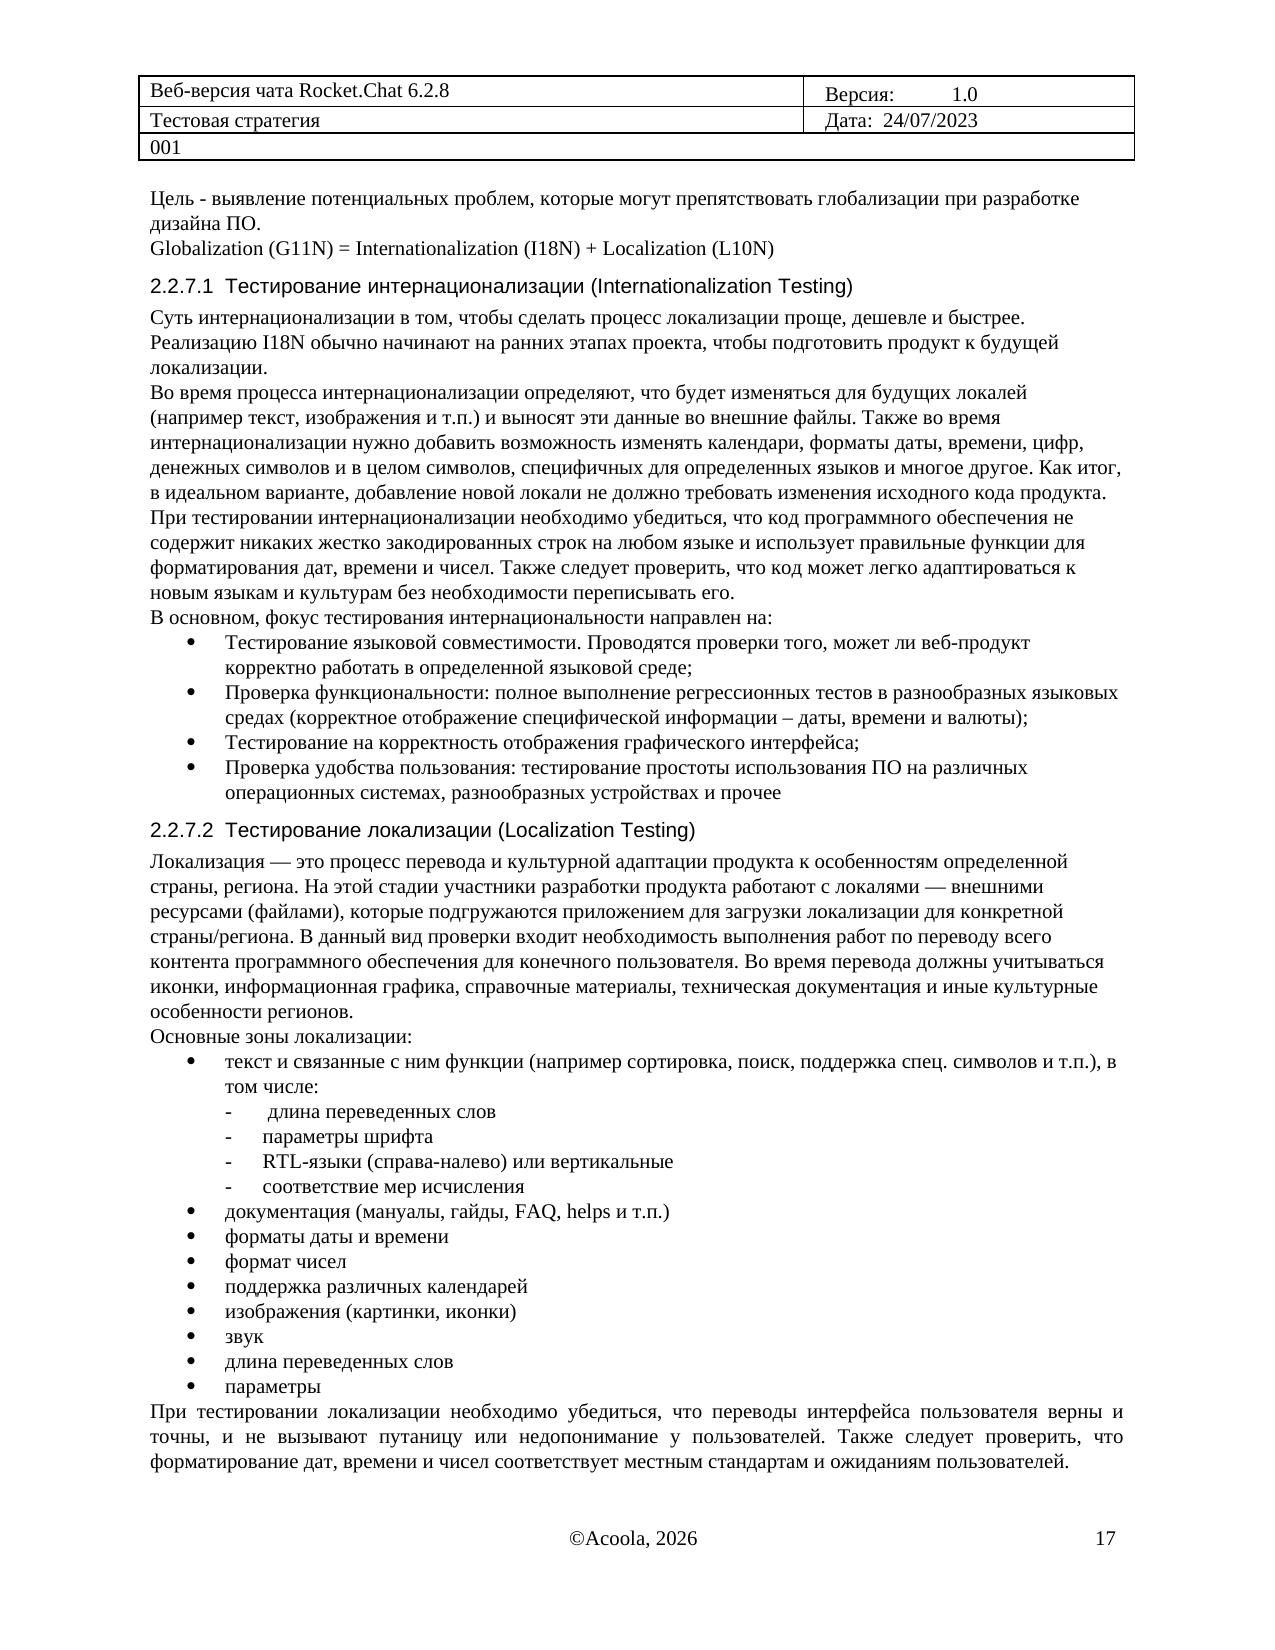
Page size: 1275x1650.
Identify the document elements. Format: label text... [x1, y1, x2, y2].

list Проверка удобства пользования: тестирование простоты использования ПО на различных операционных системах, разнообразных устройствах и прочее [187, 754, 1125, 804]
text Цель - выявление потенциальных проблем, которые могут препятствовать глобализации при разработке дизайна ПО. [150, 185, 1125, 235]
list изображения (картинки, иконки) [187, 1298, 1125, 1323]
list длина переведенных слов [225, 1098, 1125, 1123]
subtitle Тестирование локализации (Localization Testing) [150, 817, 1125, 842]
text При тестировании интернационализации необходимо убедиться, что код программного обеспечения не содержит никаких жестко закодированных строк на любом языке и использует правильные функции для форматирования дат, времени и чисел. Также следует проверить, что код может легко адаптироваться к новым языкам и культурам без необходимости переписывать его. [150, 504, 1125, 604]
text В основном, фокус тестирования интернациональности направлен на: [150, 604, 1125, 629]
list форматы даты и времени [187, 1223, 1125, 1248]
text Суть интернационализации в том, чтобы сделать процесс локализации проще, дешевле и быстрее. Реализацию I18N обычно начинают на ранних этапах проекта, чтобы подготовить продукт к будущей локализации. [150, 304, 1125, 379]
list соответствие мер исчисления [225, 1173, 1125, 1198]
text Основные зоны локализации: [150, 1023, 1125, 1048]
list текст и связанные с ним функции (например сортировка, поиск, поддержка спец. символов и т.п.), в том числе: [187, 1048, 1125, 1098]
list звук [187, 1323, 1125, 1348]
text При тестировании локализации необходимо убедиться, что переводы интерфейса пользователя верны и точны, и не вызывают путаницу или недопонимание у пользователей. Также следует проверить, что форматирование дат, времени и чисел соответствует местным стандартам и ожиданиям пользователей. [150, 1398, 1125, 1473]
text Во время процесса интернационализации определяют, что будет изменяться для будущих локалей (например текст, изображения и т.п.) и выносят эти данные во внешние файлы. Также во время интернационализации нужно добавить возможность изменять календари, форматы даты, времени, цифр, денежных символов и в целом символов, специфичных для определенных языков и многое другое. Как итог, в идеальном варианте, добавление новой локали не должно требовать изменения исходного кода продукта. [150, 379, 1125, 504]
list длина переведенных слов [187, 1348, 1125, 1373]
subtitle Тестирование интернационализации (Internationalization Testing) [150, 273, 1125, 298]
list Тестирование на корректность отображения графического интерфейса; [187, 729, 1125, 754]
list Тестирование языковой совместимости. Проводятся проверки того, может ли веб-продукт корректно работать в определенной языковой среде; [187, 629, 1125, 679]
list формат чисел [187, 1248, 1125, 1273]
list поддержка различных календарей [187, 1273, 1125, 1298]
text Локализация — это процесс перевода и культурной адаптации продукта к особенностям определенной страны, региона. На этой стадии участники разработки продукта работают с локалями — внешними ресурсами (файлами), которые подгружаются приложением для загрузки локализации для конкретной страны/региона. В данный вид проверки входит необходимость выполнения работ по переводу всего контента программного обеспечения для конечного пользователя. Во время перевода должны учитываться иконки, информационная графика, справочные материалы, техническая документация и иные культурные особенности регионов. [150, 848, 1125, 1023]
list документация (мануалы, гайды, FAQ, helps и т.п.) [187, 1198, 1125, 1223]
list RTL-языки (справа-налево) или вертикальные [225, 1148, 1125, 1173]
list параметры [187, 1373, 1125, 1398]
text Globalization (G11N) = Internationalization (I18N) + Localization (L10N) [150, 235, 1125, 260]
list параметры шрифта [225, 1123, 1125, 1148]
list Проверка функциональности: полное выполнение регрессионных тестов в разнообразных языковых средах (корректное отображение специфической информации – даты, времени и валюты); [187, 679, 1125, 729]
